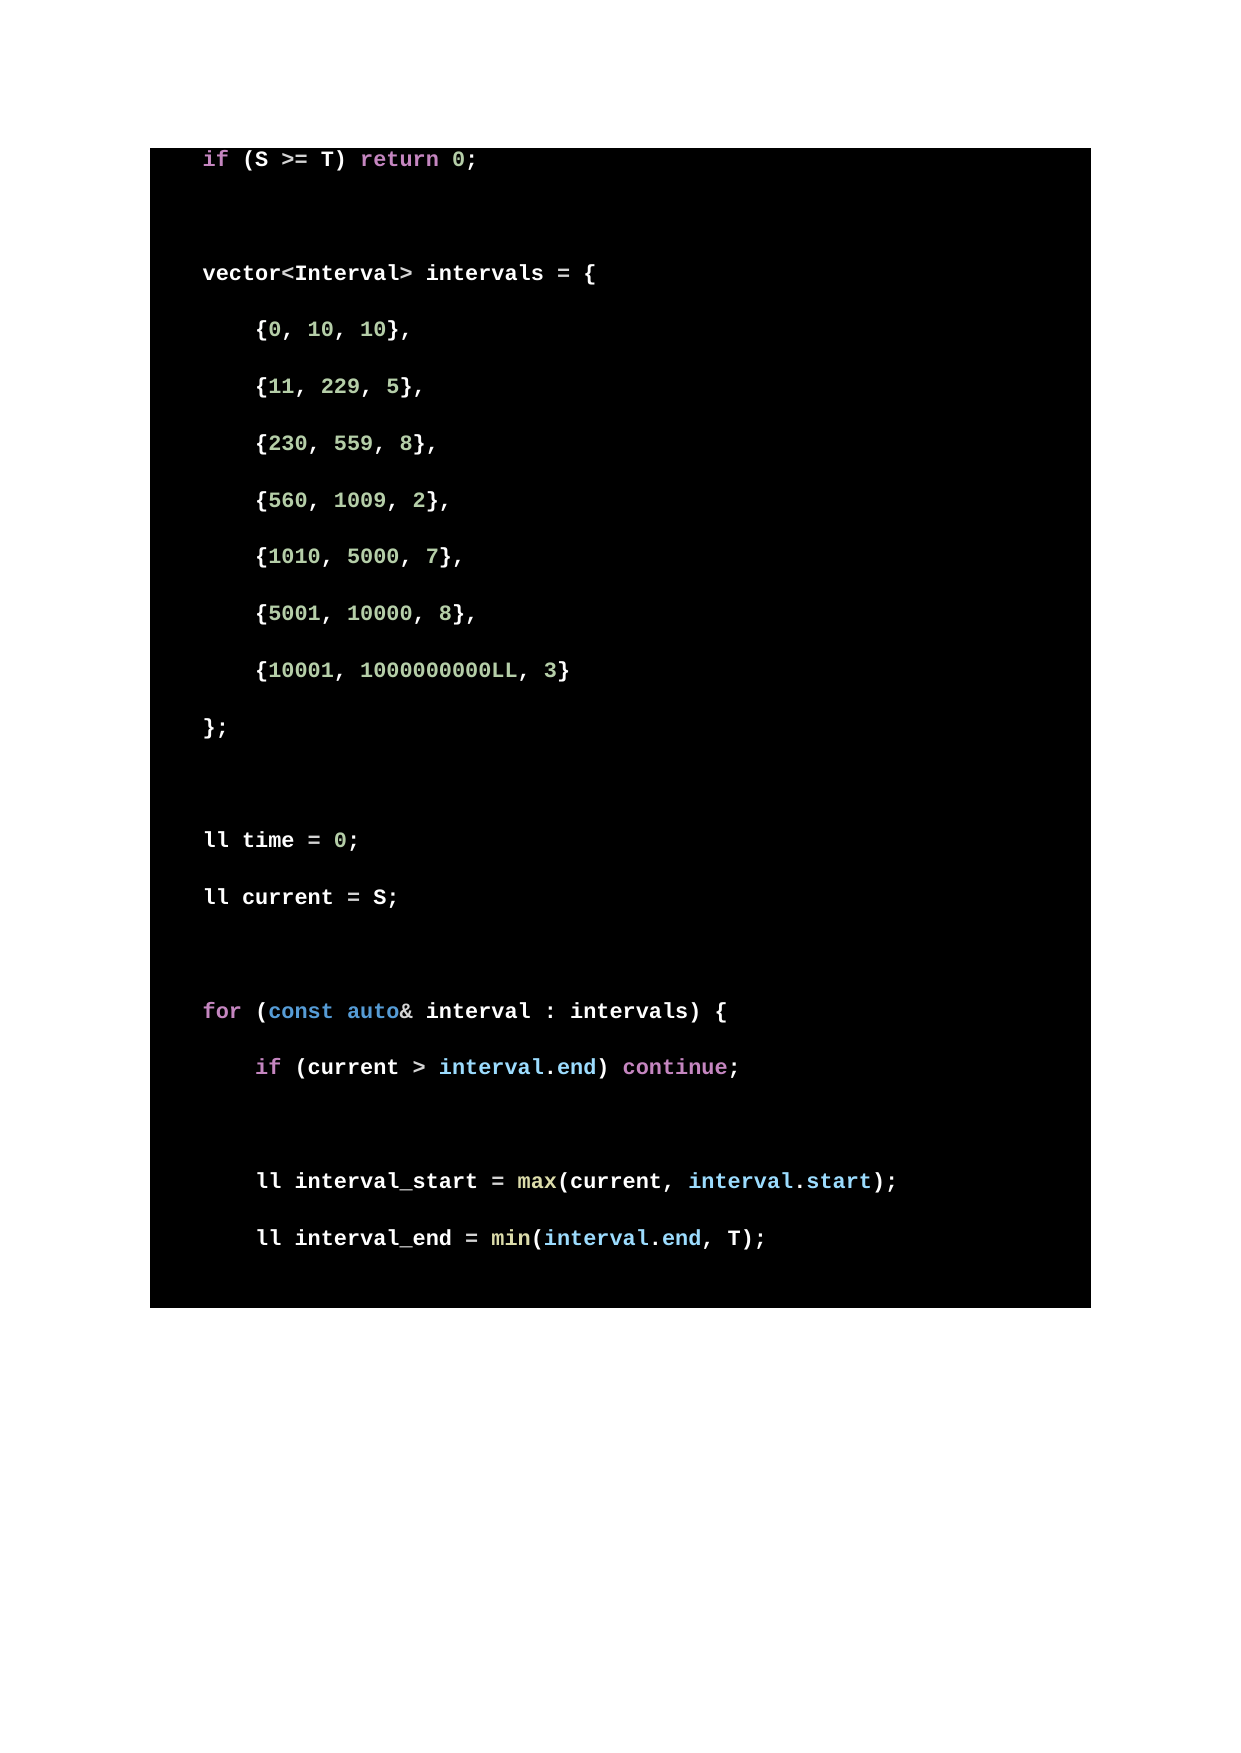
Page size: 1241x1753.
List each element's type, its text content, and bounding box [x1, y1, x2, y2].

text }; [150, 716, 1091, 741]
text ll current = S; [150, 886, 1091, 911]
text {5001, 10000, 8}, [150, 602, 1091, 627]
text ll interval_end = min(interval.end, T); [150, 1227, 1091, 1252]
text {560, 1009, 2}, [150, 489, 1091, 514]
text ll interval_start = max(current, interval.start); [150, 1170, 1091, 1195]
text {11, 229, 5}, [150, 375, 1091, 400]
text vector<Interval> intervals = { [150, 262, 1091, 287]
text if (S >= T) return 0; [150, 148, 1091, 173]
text {10001, 1000000000LL, 3} [150, 659, 1091, 684]
text for (const auto& interval : intervals) { [150, 1000, 1091, 1024]
text ll time = 0; [150, 829, 1091, 854]
text {0, 10, 10}, [150, 318, 1091, 343]
text {1010, 5000, 7}, [150, 546, 1091, 570]
text if (current > interval.end) continue; [150, 1057, 1091, 1081]
text {230, 559, 8}, [150, 432, 1091, 457]
